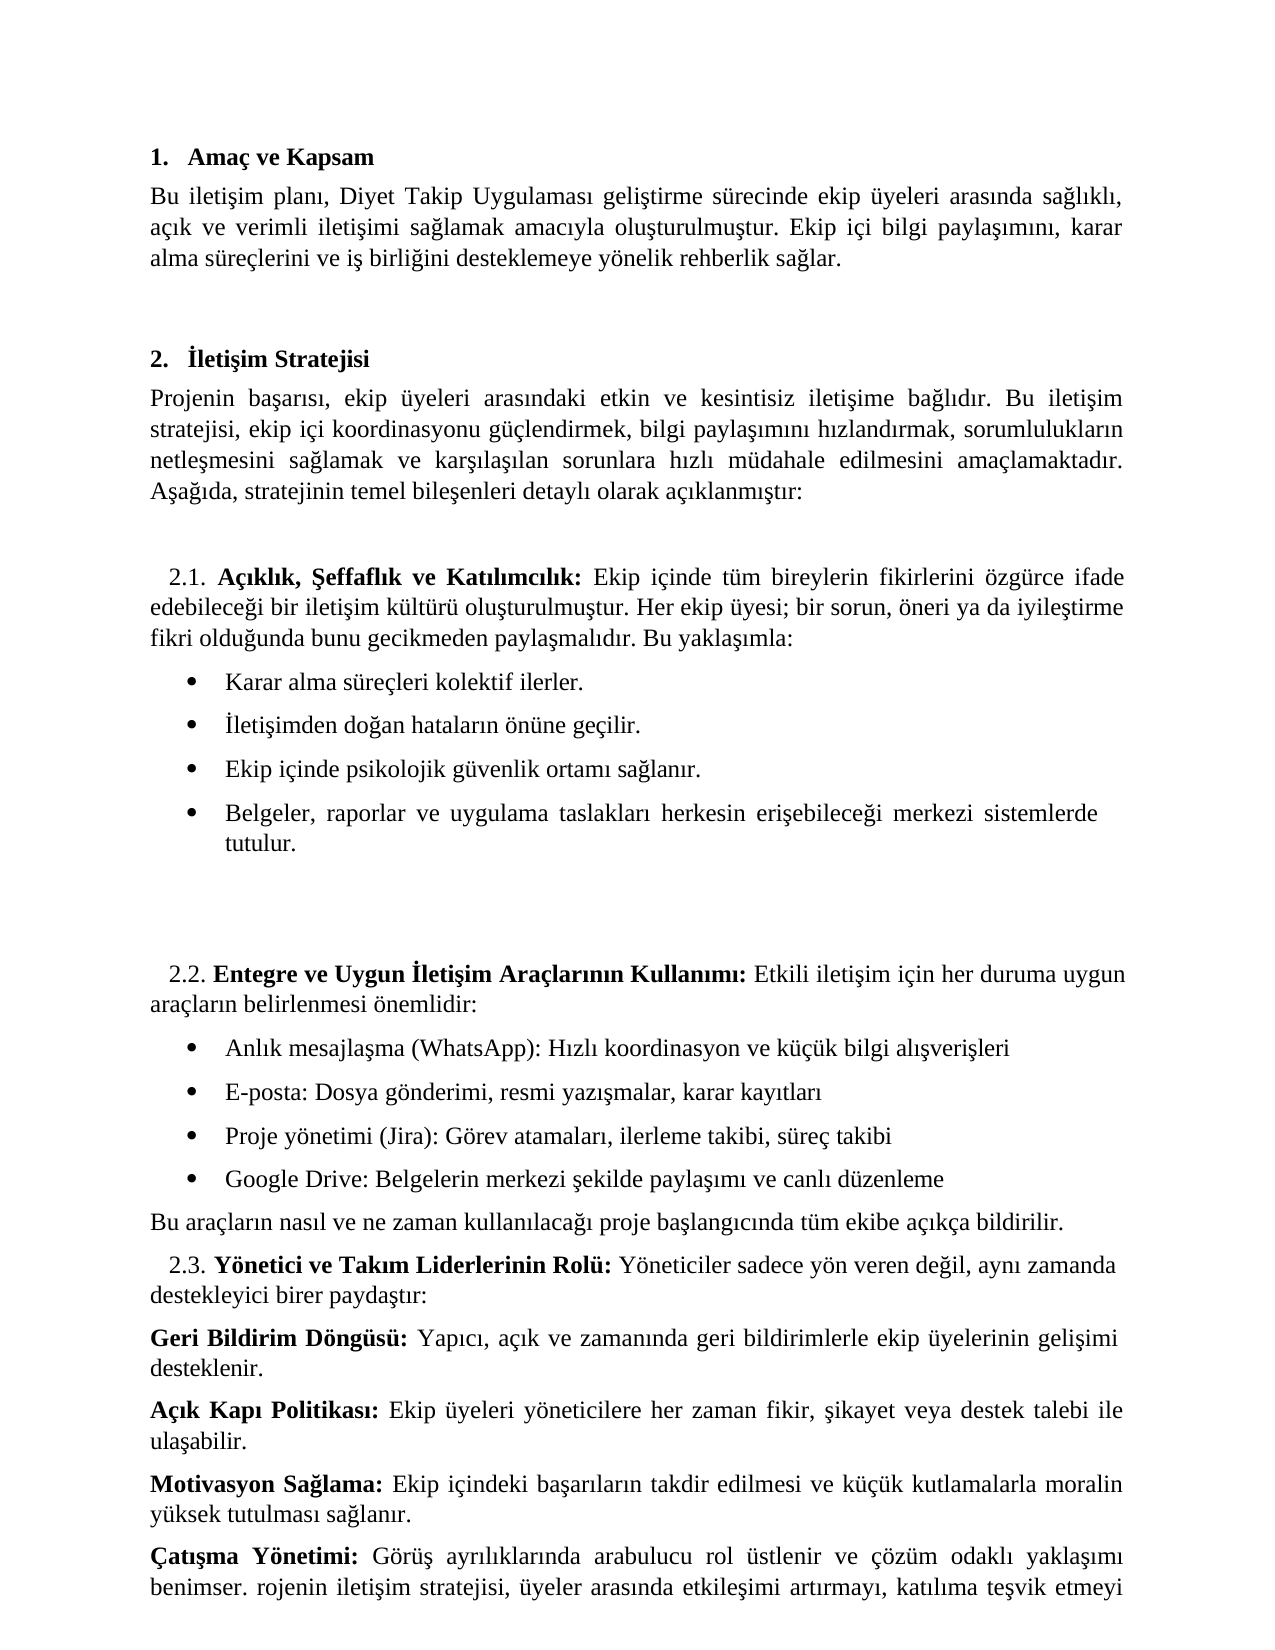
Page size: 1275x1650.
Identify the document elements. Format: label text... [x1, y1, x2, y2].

list Proje yönetimi (Jira): Görev atamaları, ilerleme takibi, süreç takibi [187, 1121, 1162, 1150]
list Anlık mesajlaşma (WhatsApp): Hızlı koordinasyon ve küçük bilgi alışverişleri [187, 1033, 1162, 1062]
list Açıklık, Şeffaflık ve Katılımcılık: Ekip içinde tüm bireylerin fikirlerini özgürce ifade edebileceği bir iletişim kültürü oluşturulmuştur. Her ekip üyesi; bir sorun, öneri ya da iyileştirme fikri olduğunda bunu gecikmeden paylaşmalıdır. Bu yaklaşımla: [150, 562, 1125, 651]
text Açık Kapı Politikası: Ekip üyeleri yöneticilere her zaman fikir, şikayet veya destek talebi ile ulaşabilir. [150, 1396, 1124, 1454]
list İletişimden doğan hataların önüne geçilir. [187, 710, 1162, 739]
list Google Drive: Belgelerin merkezi şekilde paylaşımı ve canlı düzenleme [187, 1164, 1162, 1193]
list Ekip içinde psikolojik güvenlik ortamı sağlanır. [187, 754, 1162, 783]
list E-posta: Dosya gönderimi, resmi yazışmalar, karar kayıtları [187, 1077, 1162, 1106]
text Motivasyon Sağlama: Ekip içindeki başarıların takdir edilmesi ve küçük kutlamalarla moralin yüksek tutulması sağlanır. [150, 1469, 1124, 1528]
text Bu iletişim planı, Diyet Takip Uygulaması geliştirme sürecinde ekip üyeleri arasında sağlıklı, açık ve verimli iletişimi sağlamak amacıyla oluşturulmuştur. Ekip içi bilgi paylaşımını, karar alma süreçlerini ve iş birliğini desteklemeye yönelik rehberlik sağlar. [150, 181, 1123, 272]
list Yönetici ve Takım Liderlerinin Rolü: Yöneticiler sadece yön veren değil, aynı zamanda destekleyici birer paydaştır: [150, 1250, 1116, 1309]
list Belgeler, raporlar ve uygulama taslakları herkesin erişebileceği merkezi sistemlerde tutulur. [187, 798, 1119, 856]
text Bu araçların nasıl ve ne zaman kullanılacağı proje başlangıcında tüm ekibe açıkça bildirilir. [150, 1207, 1162, 1236]
text Geri Bildirim Döngüsü: Yapıcı, açık ve zamanında geri bildirimlerle ekip üyelerinin gelişimi desteklenir. [150, 1323, 1119, 1382]
subtitle İletişim Stratejisi [150, 344, 1162, 372]
list Entegre ve Uygun İletişim Araçlarının Kullanımı: Etkili iletişim için her duruma uygun araçların belirlenmesi önemlidir: [150, 959, 1125, 1018]
subtitle Amaç ve Kapsam [150, 142, 1162, 170]
list Karar alma süreçleri kolektif ilerler. [187, 667, 1162, 695]
text Projenin başarısı, ekip üyeleri arasındaki etkin ve kesintisiz iletişime bağlıdır. Bu iletişim stratejisi, ekip içi koordinasyonu güçlendirmek, bilgi paylaşımını hızlandırmak, sorumlulukların netleşmesini sağlamak ve karşılaşılan sorunlara hızlı müdahale edilmesini amaçlamaktadır. Aşağıda, stratejinin temel bileşenleri detaylı olarak açıklanmıştır: [150, 383, 1124, 505]
